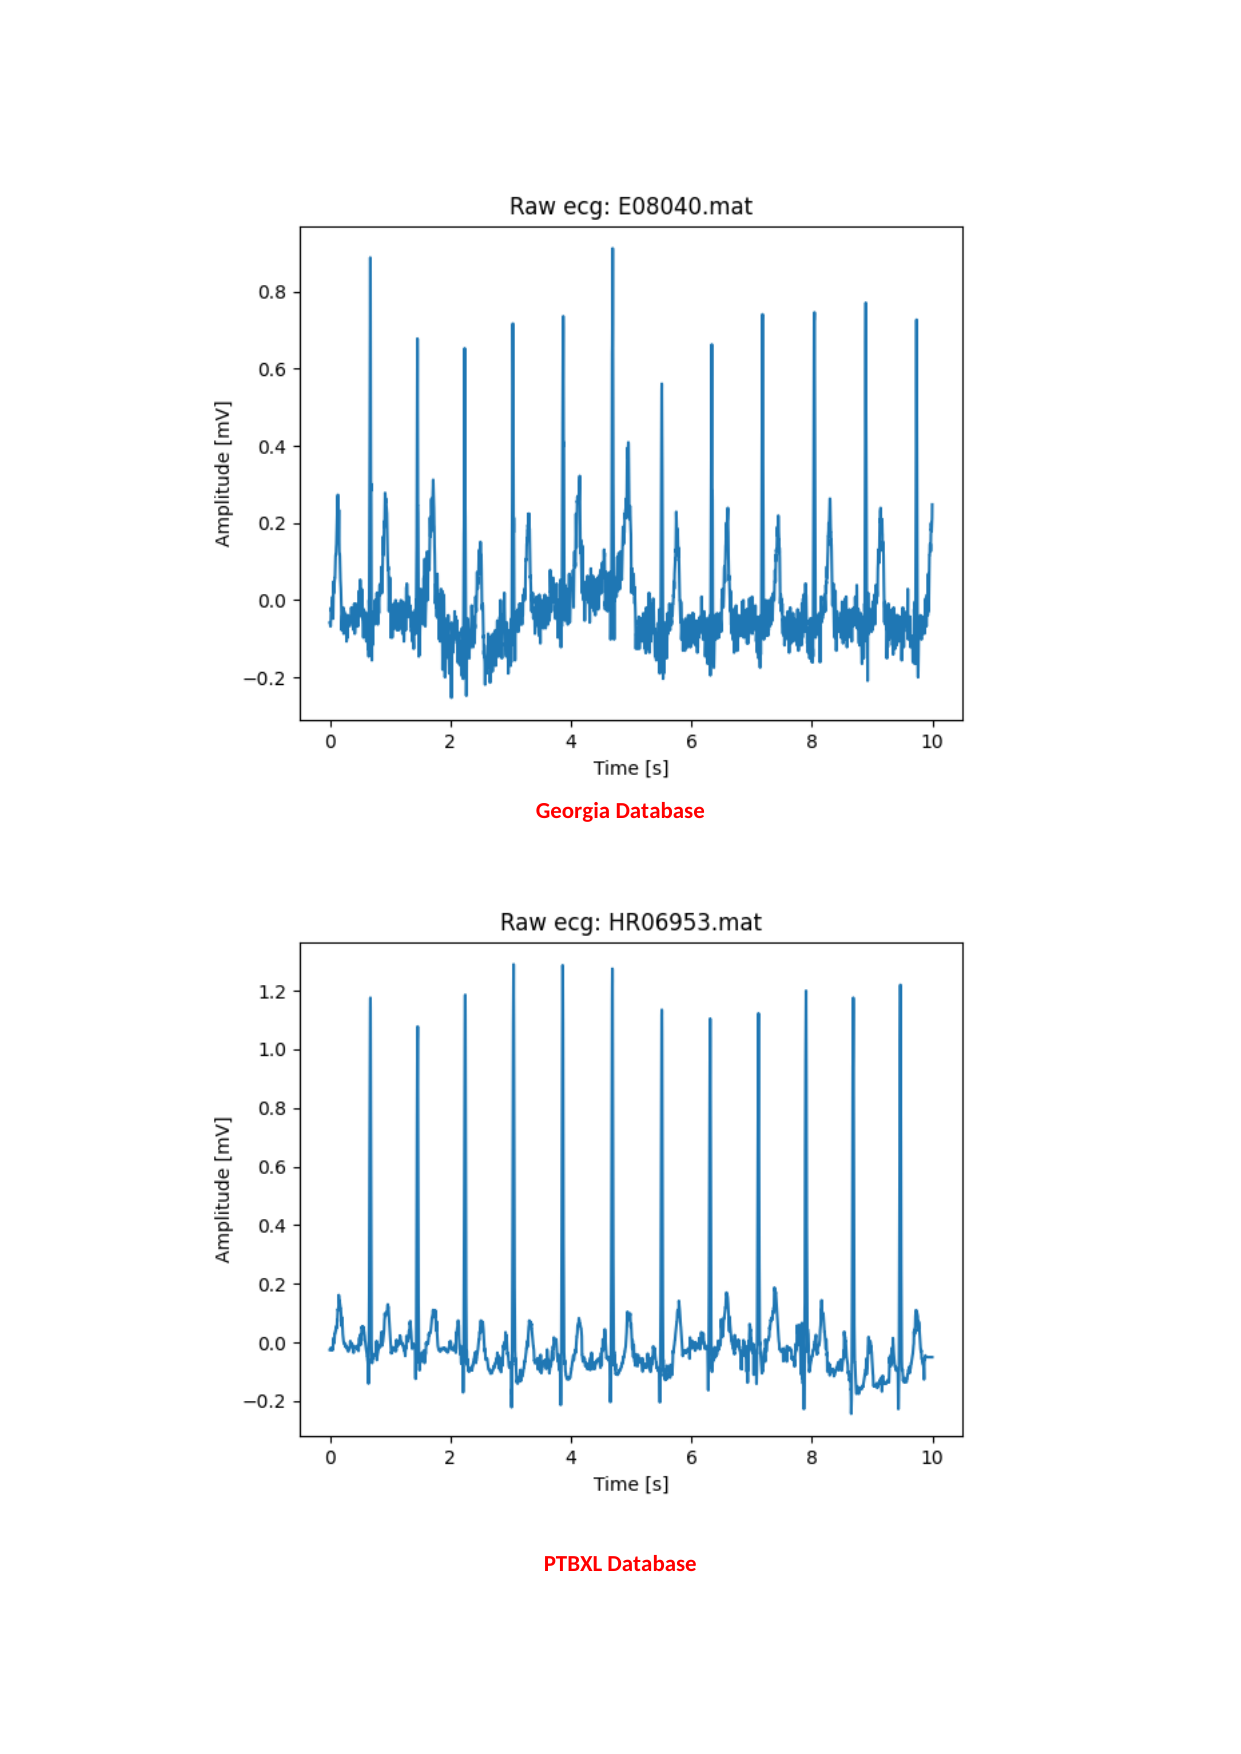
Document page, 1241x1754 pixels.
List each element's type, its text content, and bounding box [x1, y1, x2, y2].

picture [193, 150, 1043, 788]
picture [193, 865, 1043, 1503]
